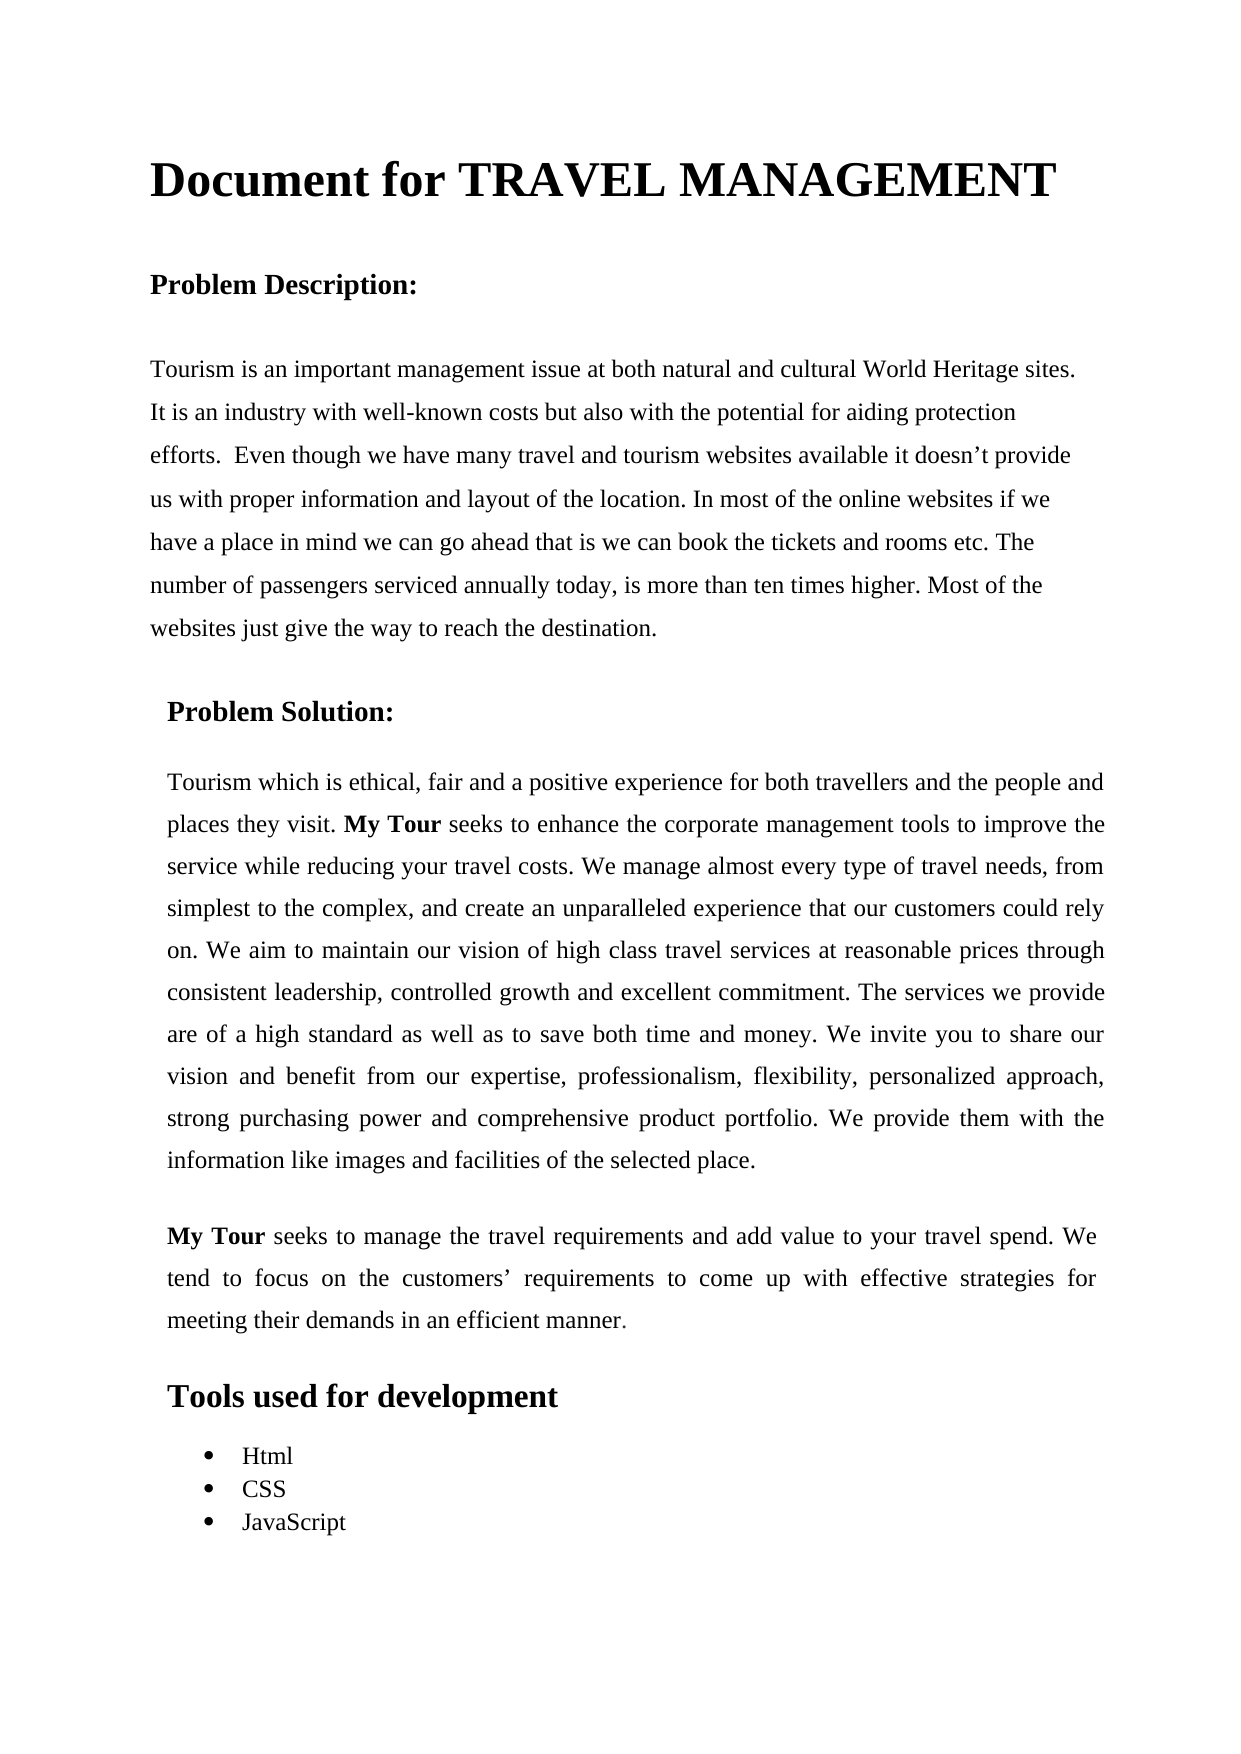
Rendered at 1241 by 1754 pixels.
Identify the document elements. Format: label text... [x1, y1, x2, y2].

text Document for TRAVEL MANAGEMENT [150, 150, 1090, 207]
text Problem Description: [150, 267, 1090, 301]
text Tourism is an important management issue at both natural and cultural World Heritage sites. It is an industry with well-known costs but also with the potential for aiding protection efforts. Even though we have many travel and tourism websites available it doesn’t provide us with proper information and layout of the location. In most of the online websites if we have a place in mind we can go ahead that is we can book the tickets and rooms etc. The number of passengers serviced annually today, is more than ten times higher. Most of the websites just give the way to reach the destination. [150, 354, 1090, 642]
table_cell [150, 1191, 1115, 1577]
table_header Problem Solution: Tourism which is ethical, fair and a positive experience for both travellers and the people and places they visit. My Tour seeks to enhance the corporate management tools to improve the service while reducing your travel costs. We manage almost every type of travel needs, from simplest to the complex, and create an unparalleled experience that our customers could rely on. We aim to maintain our vision of high class travel services at reasonable prices through consistent leadership, controlled growth and excellent commitment. The services we provide are of a high standard as well as to save both time and money. We invite you to share our vision and benefit from our expertise, professionalism, flexibility, personalized approach, strong purchasing power and comprehensive product portfolio. We provide them with the information like images and facilities of the selected place. [150, 677, 1122, 1191]
